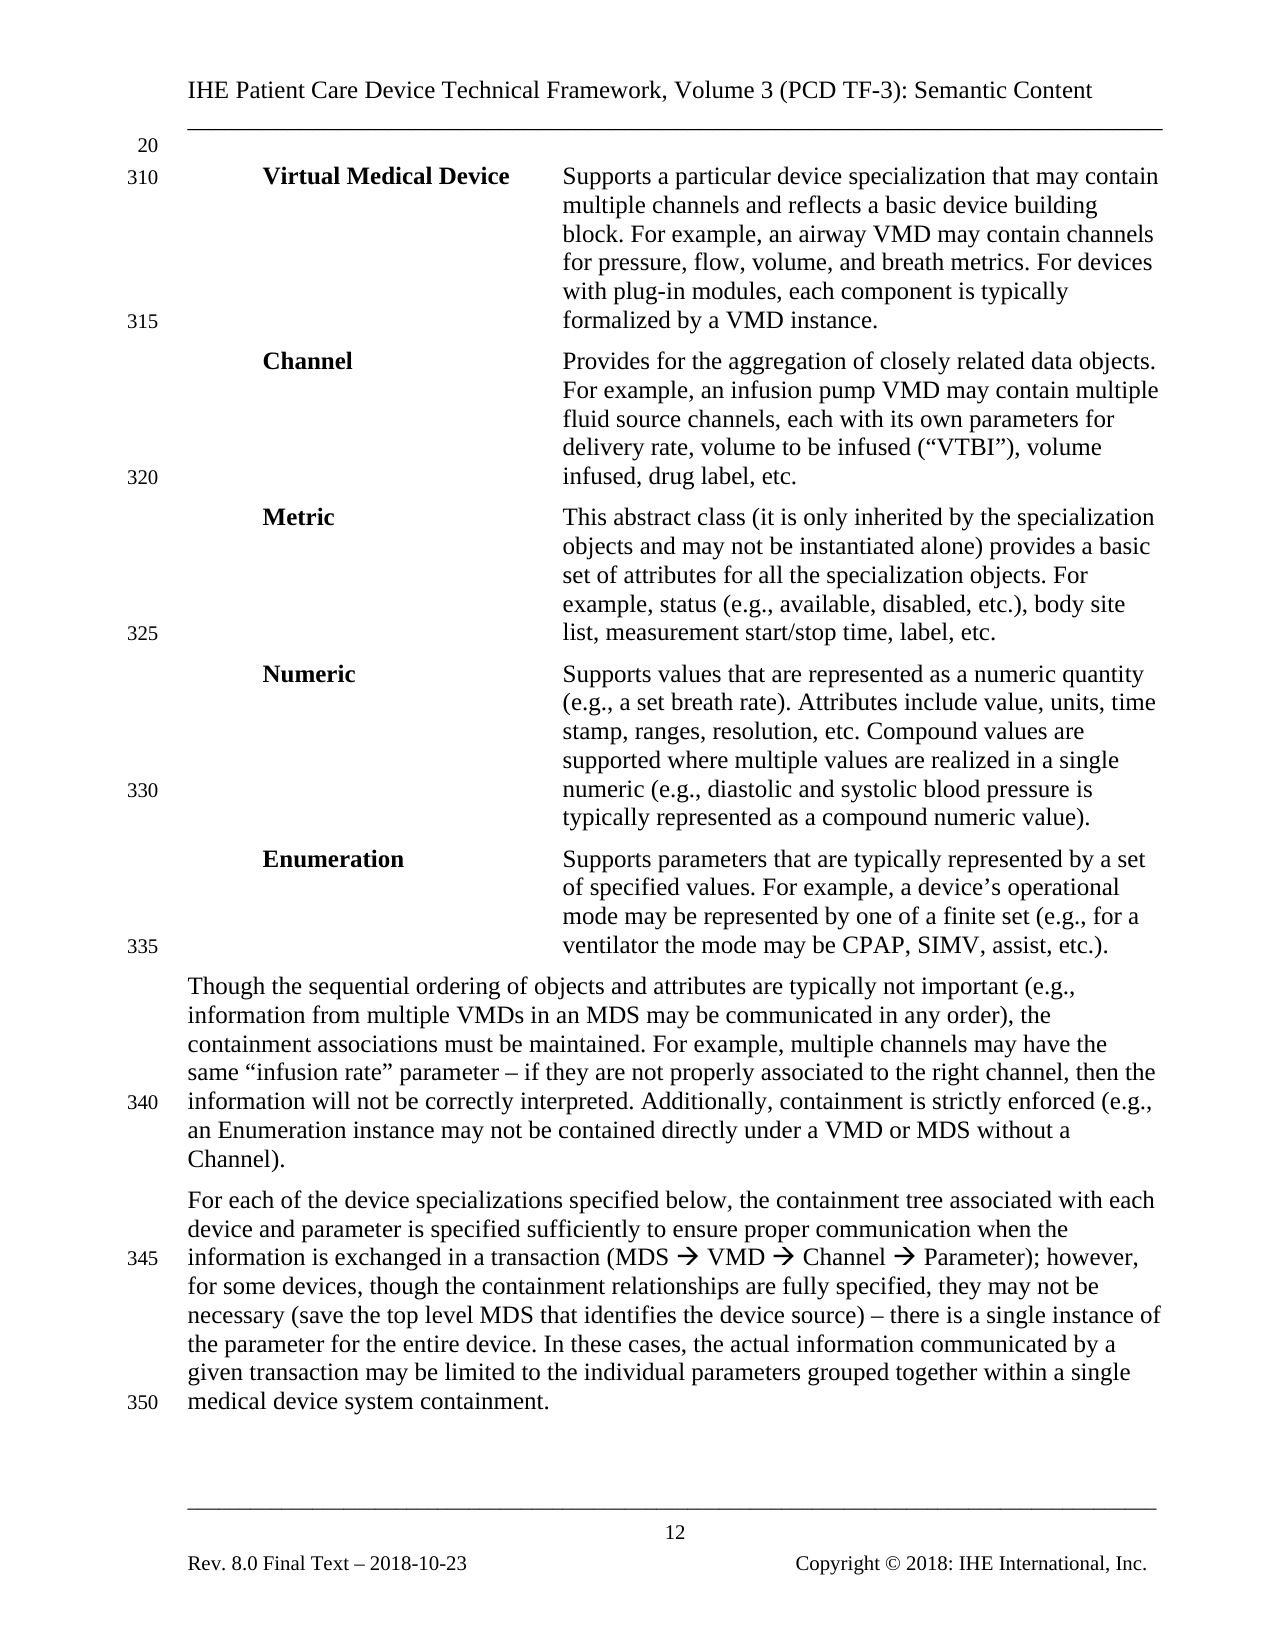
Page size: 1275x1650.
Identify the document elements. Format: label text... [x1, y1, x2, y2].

text Enumeration Supports parameters that are typically represented by a set of specified values. For example, a device’s operational mode may be represented by one of a finite set (e.g., for a ventilator the mode may be CPAP, SIMV, assist, etc.). [262, 844, 1162, 959]
text Virtual Medical Device Supports a particular device specialization that may contain multiple channels and reflects a basic device building block. For example, an airway VMD may contain channels for pressure, flow, volume, and breath metrics. For devices with plug-in modules, each component is typically formalized by a VMD instance. [262, 161, 1162, 334]
text For each of the device specializations specified below, the containment tree associated with each device and parameter is specified sufficiently to ensure proper communication when the information is exchanged in a transaction (MDS VMD Channel Parameter); however, for some devices, though the containment relationships are fully specified, they may not be necessary (save the top level MDS that identifies the device source) – there is a single instance of the parameter for the entire device. In these cases, the actual information communicated by a given transaction may be limited to the individual parameters grouped together within a single medical device system containment. [187, 1185, 1162, 1415]
text Though the sequential ordering of objects and attributes are typically not important (e.g., information from multiple VMDs in an MDS may be communicated in any order), the containment associations must be maintained. For example, multiple channels may have the same “infusion rate” parameter – if they are not properly associated to the right channel, then the information will not be correctly interpreted. Additionally, containment is strictly enforced (e.g., an Enumeration instance may not be contained directly under a VMD or MDS without a Channel). [187, 971, 1162, 1172]
text Channel Provides for the aggregation of closely related data objects. For example, an infusion pump VMD may contain multiple fluid source channels, each with its own parameters for delivery rate, volume to be infused (“VTBI”), volume infused, drug label, etc. [262, 346, 1162, 490]
text Metric This abstract class (it is only inherited by the specialization objects and may not be instantiated alone) provides a basic set of attributes for all the specialization objects. For example, status (e.g., available, disabled, etc.), body site list, measurement start/stop time, label, etc. [262, 502, 1162, 646]
text Numeric Supports values that are represented as a numeric quantity (e.g., a set breath rate). Attributes include value, units, time stamp, ranges, resolution, etc. Compound values are supported where multiple values are realized in a single numeric (e.g., diastolic and systolic blood pressure is typically represented as a compound numeric value). [262, 659, 1162, 831]
